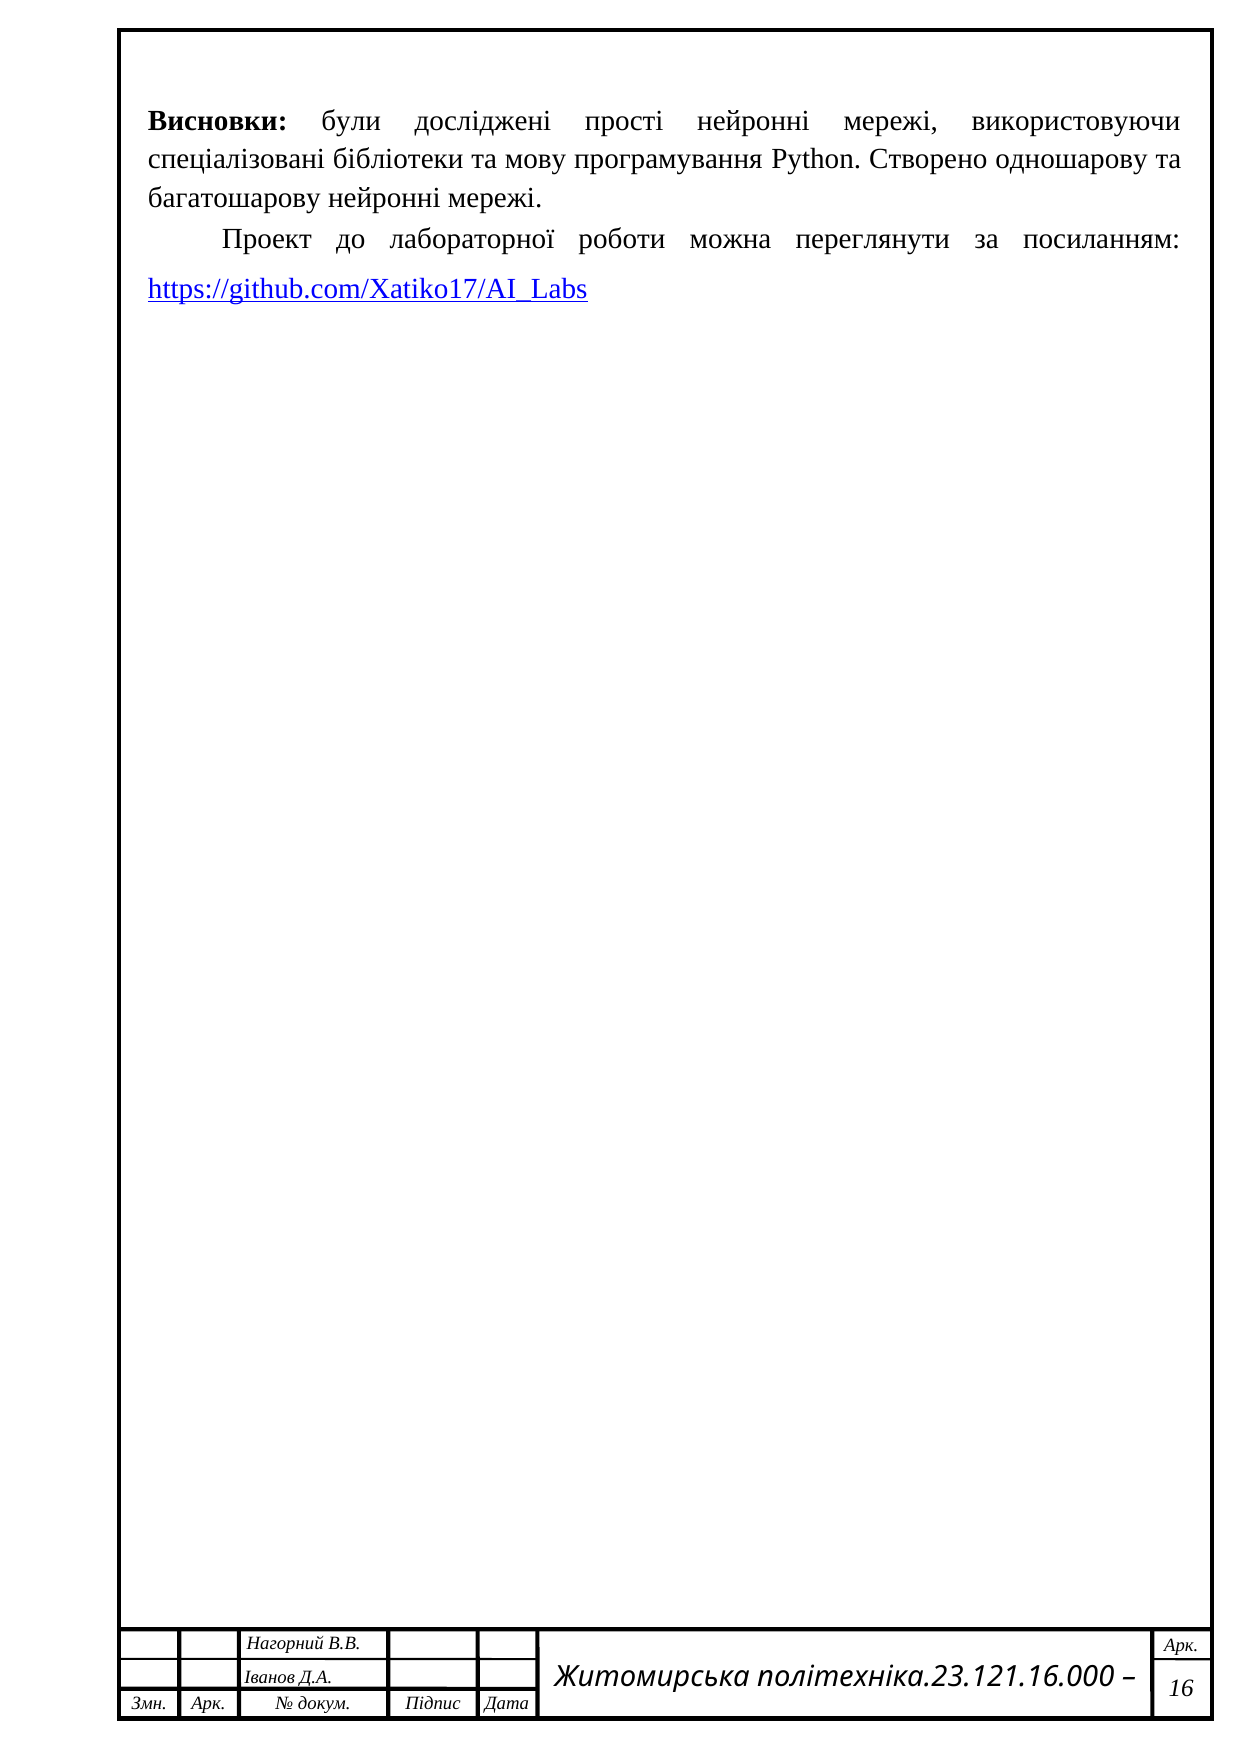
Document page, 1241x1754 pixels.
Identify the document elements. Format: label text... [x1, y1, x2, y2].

text Проект до лабораторної роботи можна переглянути за посиланням: https://github.com/Xatiko17/AI_Labs [148, 221, 1181, 305]
text Висновки: були досліджені прості нейронні мережі, використовуючи спеціалізовані бібліотеки та мову програмування Python. Створено одношарову та багатошарову нейронні мережі. [148, 103, 1181, 213]
